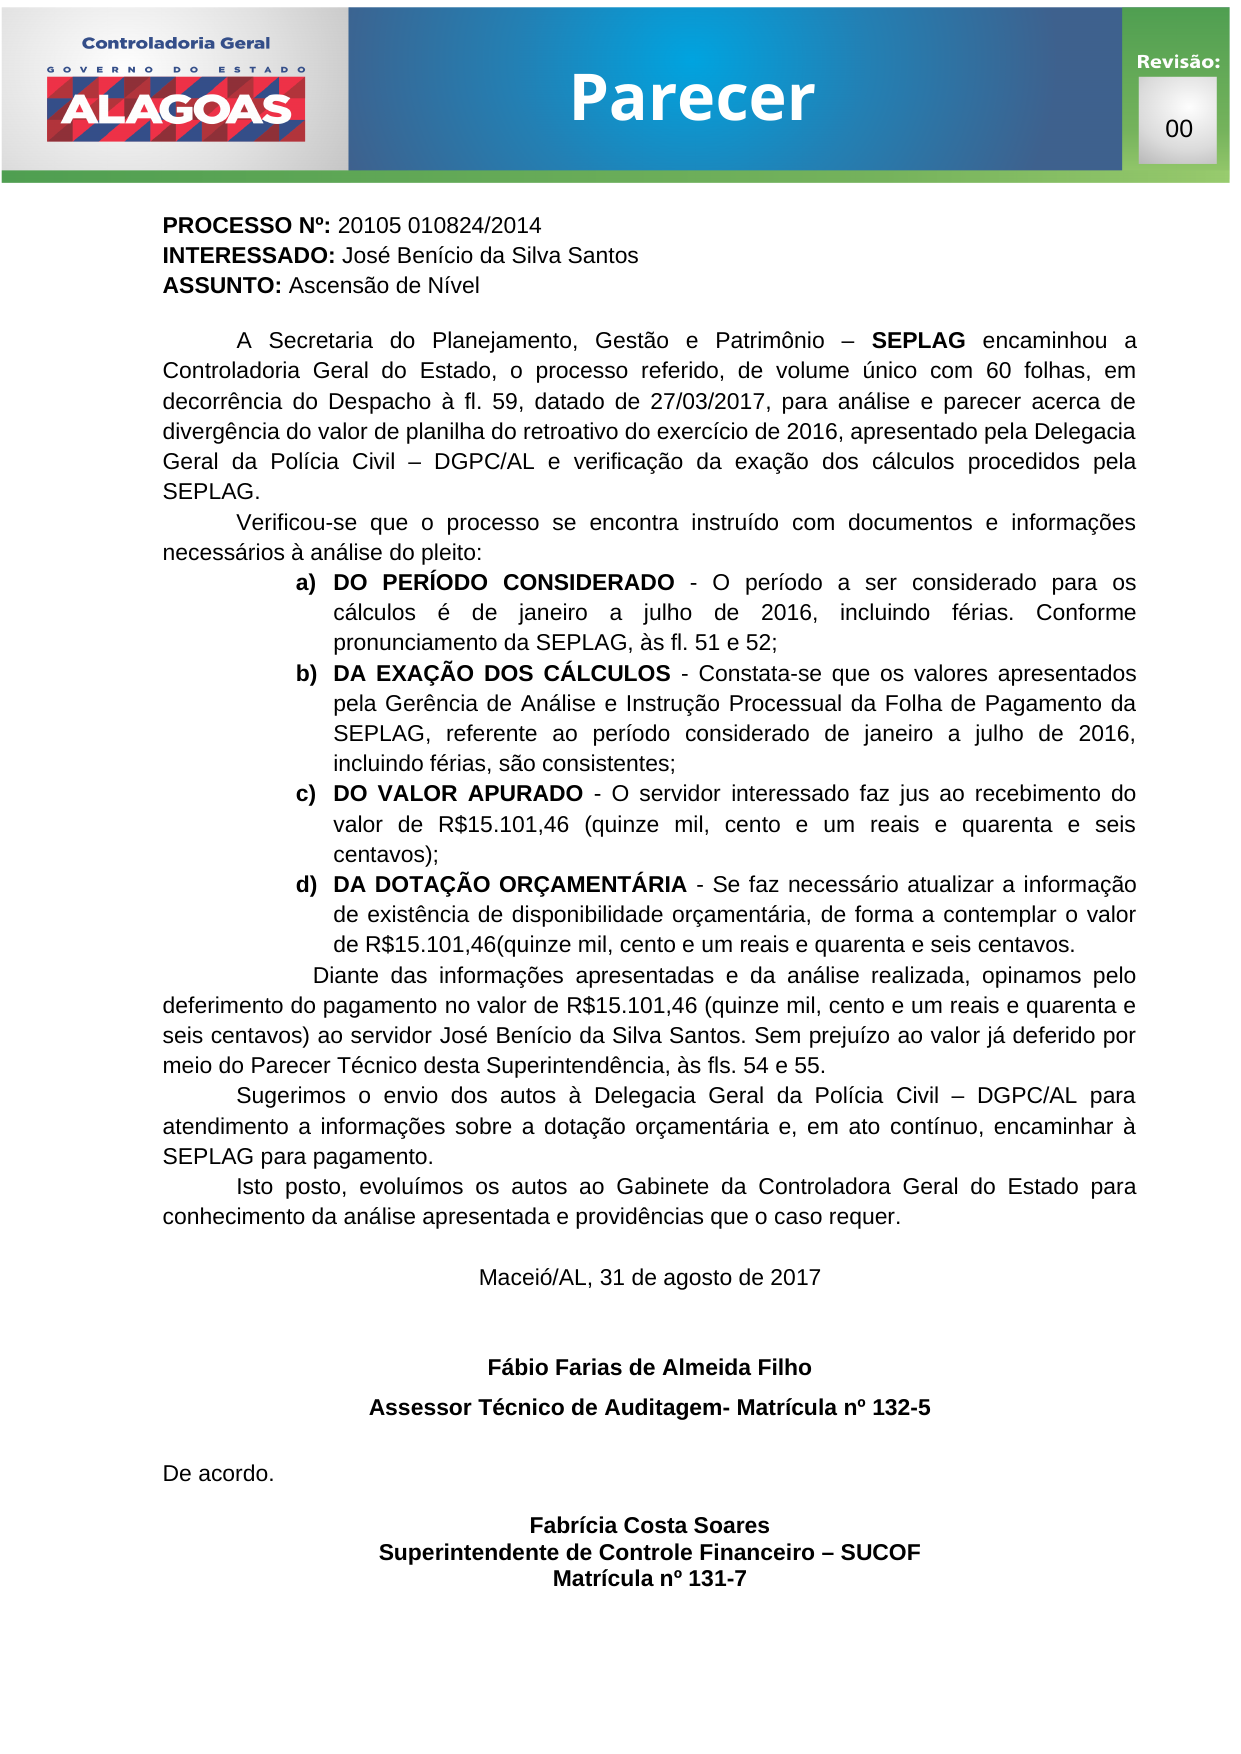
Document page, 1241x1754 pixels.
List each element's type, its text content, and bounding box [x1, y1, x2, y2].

text ASSUNTO: Ascensão de Nível [162, 272, 1137, 298]
text De acordo. [162, 1460, 1137, 1486]
text Maceió/AL, 31 de agosto de 2017 [162, 1264, 1137, 1290]
text Sugerimos o envio dos autos à Delegacia Geral da Polícia Civil – DGPC/AL para atendimento a informações sobre a dotação orçamentária e, em ato contínuo, encaminhar à SEPLAG para pagamento. [162, 1082, 1137, 1169]
text Fábio Farias de Almeida Filho [162, 1354, 1137, 1381]
text Diante das informações apresentadas e da análise realizada, opinamos pelo deferimento do pagamento no valor de R$15.101,46 (quinze mil, cento e um reais e quarenta e seis centavos) ao servidor José Benício da Silva Santos. Sem prejuízo ao valor já deferido por meio do Parecer Técnico desta Superintendência, às fls. 54 e 55. [162, 962, 1137, 1079]
list DO VALOR APURADO - O servidor interessado faz jus ao recebimento do valor de R$15.101,46 (quinze mil, cento e um reais e quarenta e seis centavos); [296, 780, 1137, 867]
list DA DOTAÇÃO ORÇAMENTÁRIA - Se faz necessário atualizar a informação de existência de disponibilidade orçamentária, de forma a contemplar o valor de R$15.101,46(quinze mil, cento e um reais e quarenta e seis centavos. [296, 871, 1137, 958]
list DO PERÍODO CONSIDERADO - O período a ser considerado para os cálculos é de janeiro a julho de 2016, incluindo férias. Conforme pronunciamento da SEPLAG, às fl. 51 e 52; [296, 569, 1137, 656]
text Fabrícia Costa Soares [162, 1512, 1137, 1539]
text Matrícula nº 131-7 [162, 1565, 1137, 1591]
text Verificou-se que o processo se encontra instruído com documentos e informações necessários à análise do pleito: [162, 508, 1137, 565]
picture [621, 104, 632, 114]
text INTERESSADO: José Benício da Silva Santos [162, 242, 1137, 268]
text Isto posto, evoluímos os autos ao Gabinete da Controladora Geral do Estado para conhecimento da análise apresentada e providências que o caso requer. [162, 1173, 1137, 1230]
list DA EXAÇÃO DOS CÁLCULOS - Constata-se que os valores apresentados pela Gerência de Análise e Instrução Processual da Folha de Pagamento da SEPLAG, referente ao período considerado de janeiro a julho de 2016, incluindo férias, são consistentes; [296, 659, 1137, 777]
picture [764, 91, 774, 98]
text Superintendente de Controle Financeiro – SUCOF [162, 1539, 1137, 1565]
text A Secretaria do Planejamento, Gestão e Patrimônio – SEPLAG encaminhou a Controladoria Geral do Estado, o processo referido, de volume único com 60 folhas, em decorrência do Despacho à fl. 59, datado de 27/03/2017, para análise e parecer acerca de divergência do valor de planilha do retroativo do exercício de 2016, apresentado pela Delegacia Geral da Polícia Civil – DGPC/AL e verificação da exação dos cálculos procedidos pela SEPLAG. [162, 327, 1137, 505]
text PROCESSO Nº: 20105 010824/2014 [162, 173, 1137, 238]
picture [1, 7, 1230, 183]
text Assessor Técnico de Auditagem- Matrícula nº 132-5 [162, 1394, 1137, 1420]
